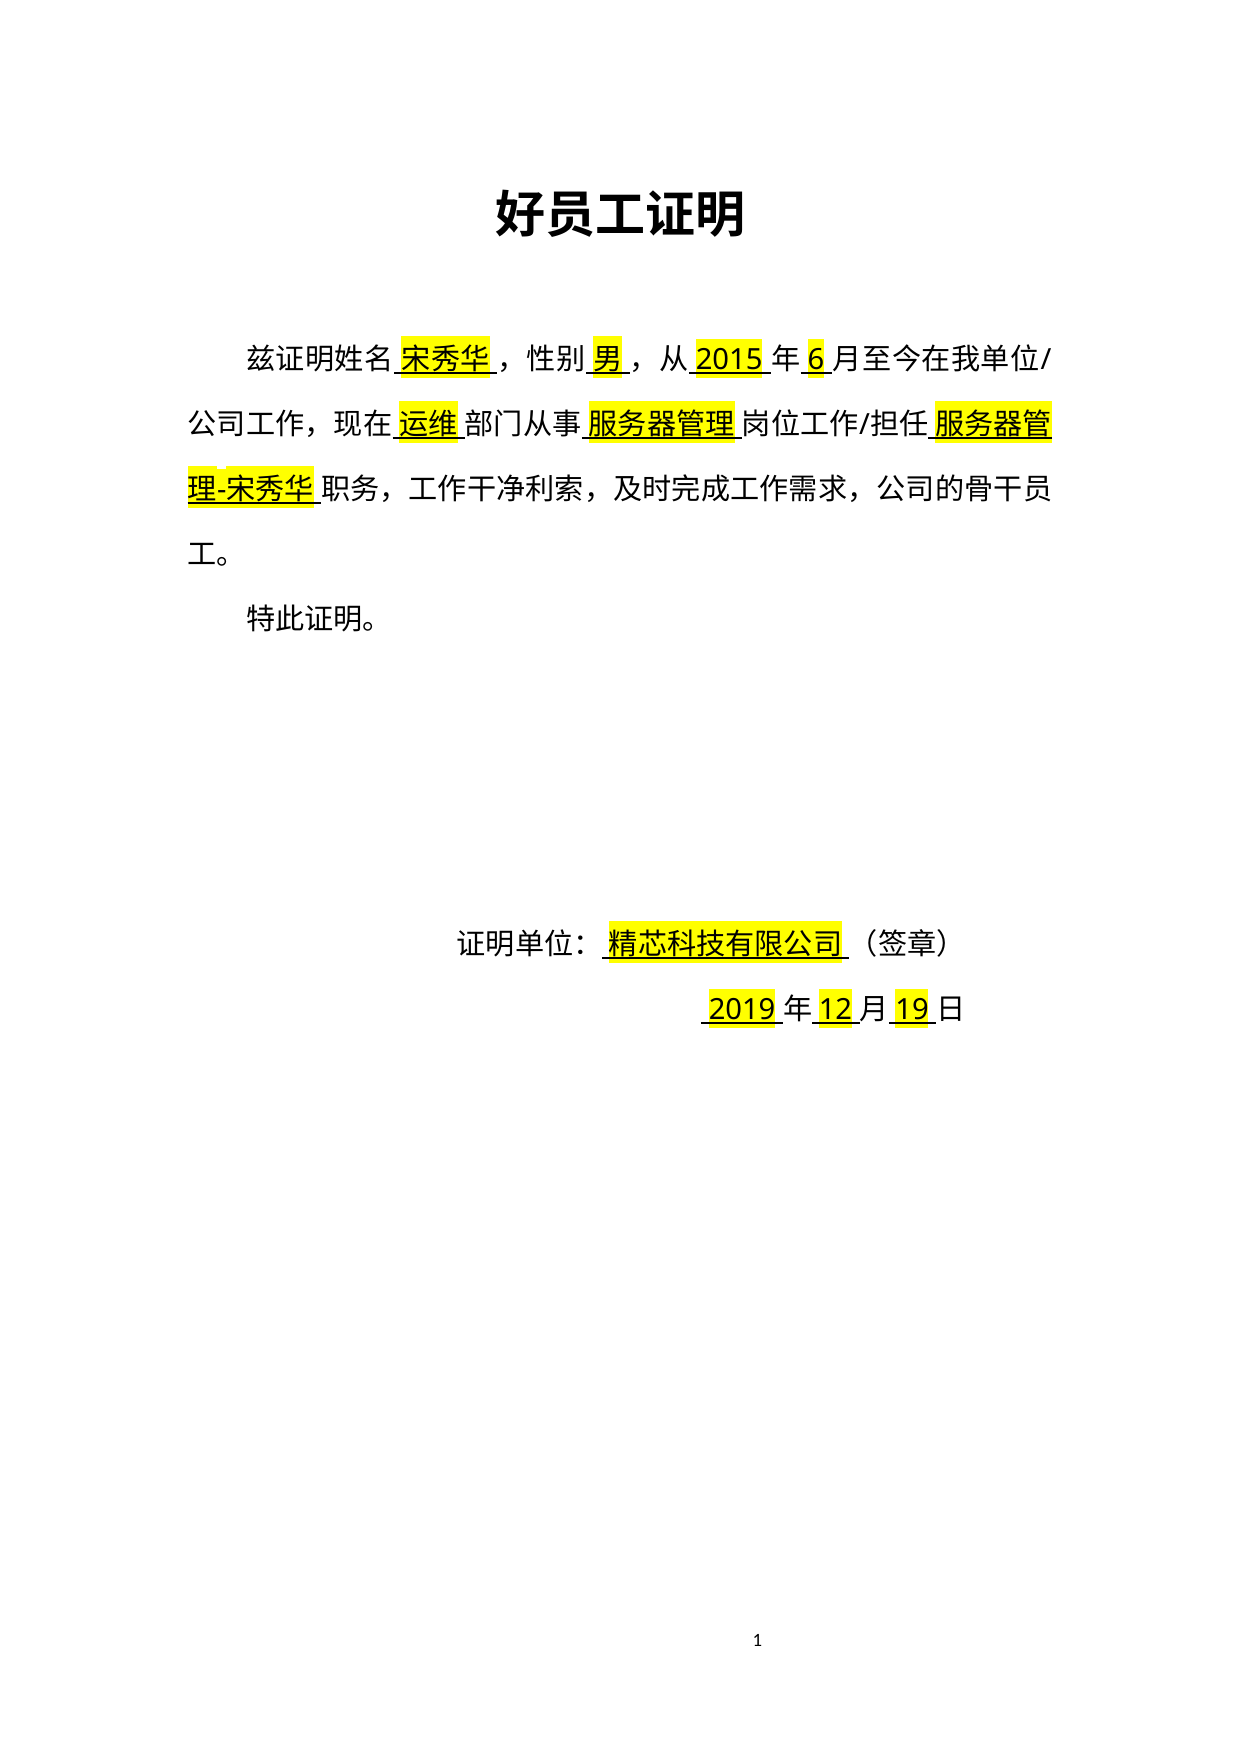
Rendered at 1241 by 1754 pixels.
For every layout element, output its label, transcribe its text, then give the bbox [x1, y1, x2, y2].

text 2019 年 12 月 19 日 [187, 974, 965, 1039]
text 特此证明。 [187, 584, 1053, 649]
text 好员工证明 [187, 162, 1053, 259]
text 兹证明姓名 宋秀华 ，性别 男 ，从 2015 年 6 月至今在我单位/公司工作，现在 运维 部门从事 服务器管理 岗位工作/担任 服务器管理-宋秀华 职务，工作干净利索，及时完成工作需求，公司的骨干员工。 [187, 324, 1053, 584]
text 证明单位： 精芯科技有限公司 （签章） [187, 909, 965, 974]
